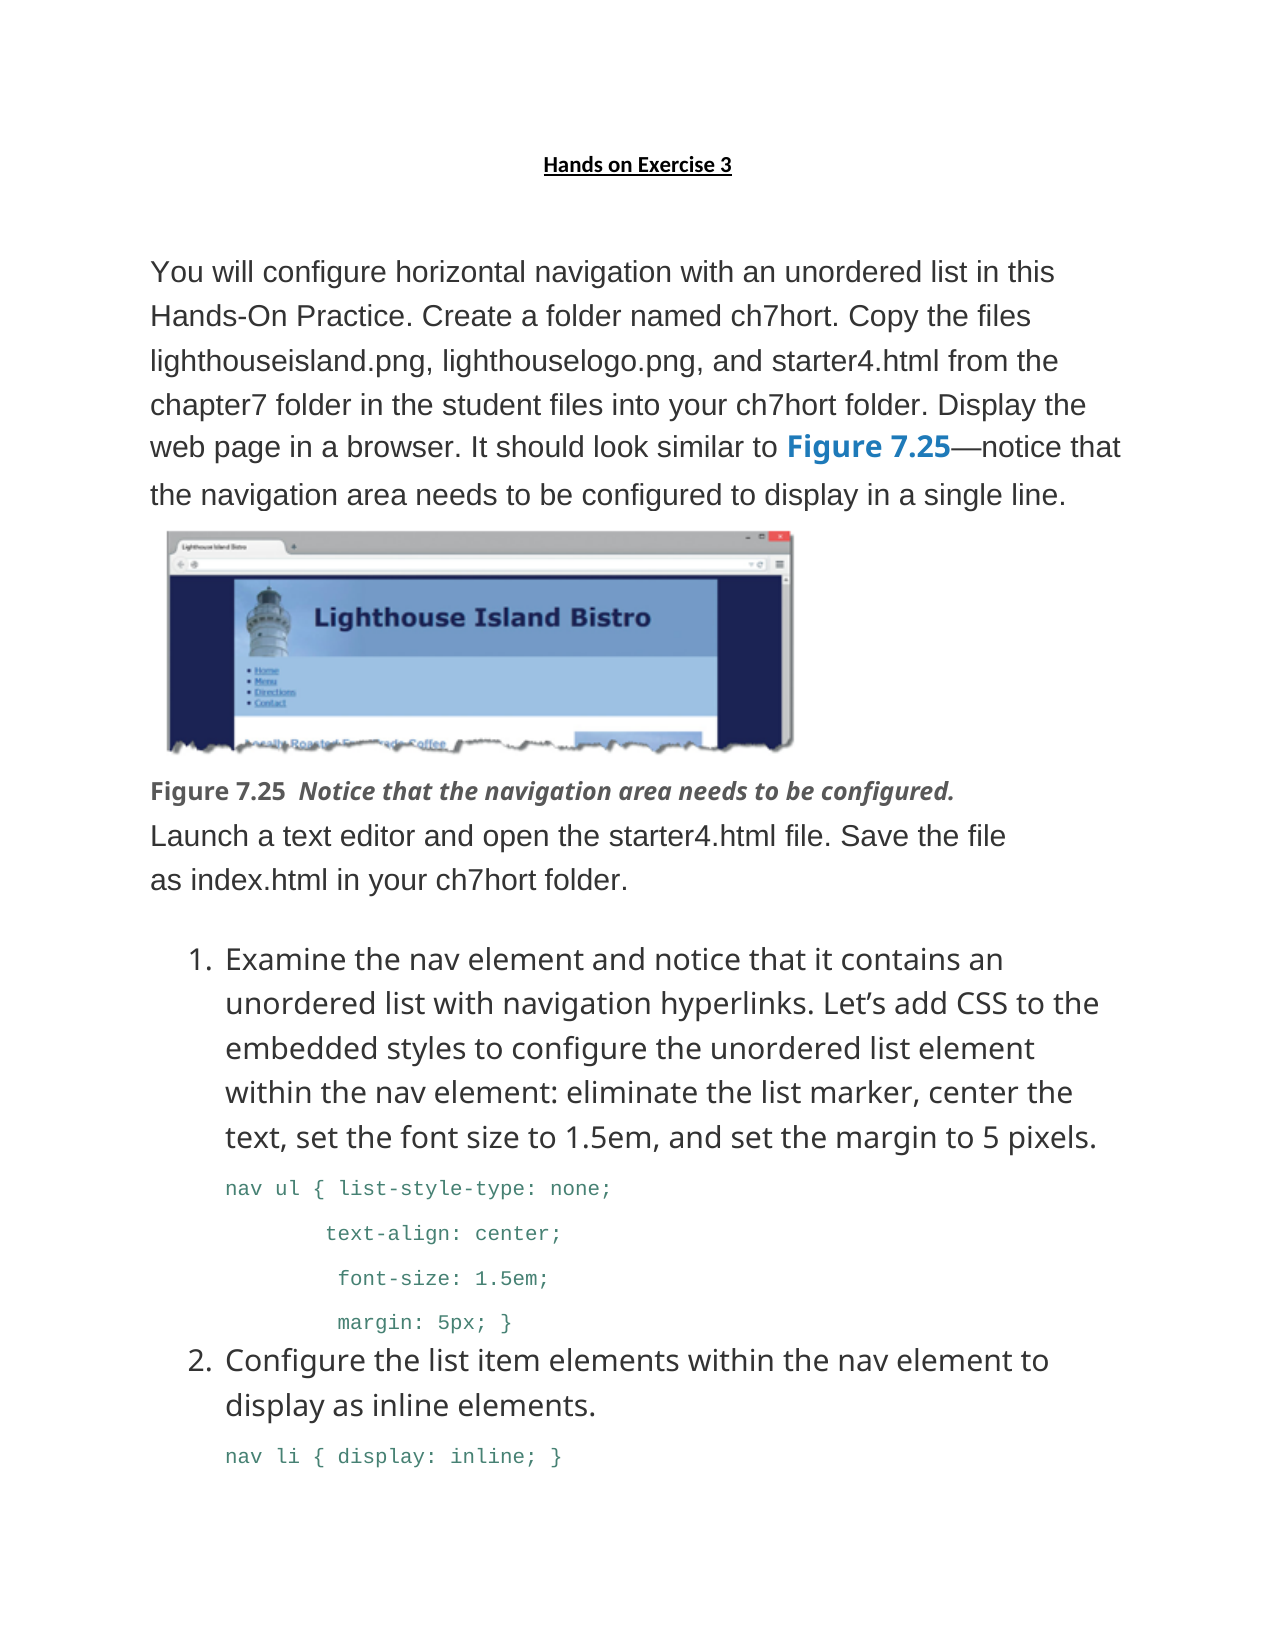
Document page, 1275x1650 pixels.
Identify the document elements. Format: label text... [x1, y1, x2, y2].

picture [150, 511, 813, 774]
text text-align: center; [225, 1202, 1125, 1247]
list Examine the nav element and notice that it contains an unordered list with navigation hyperlinks. Let’s add CSS to the embedded styles to configure the unordered list element within the nav element: eliminate the list marker, center the text, set the font size to 1.5em, and set the margin to 5 pixels. [187, 934, 1125, 1157]
text nav ul { list-style-type: none; [225, 1157, 1125, 1202]
text Figure 7.25 Notice that the navigation area needs to be configured. [150, 774, 1125, 808]
list Configure the list item elements within the nav element to display as inline elements. [187, 1336, 1125, 1425]
text You will configure horizontal navigation with an unordered list in this Hands-On Practice. Create a folder named ch7hort. Copy the files lighthouseisland.png, lighthouselogo.png, and starter4.html from the chapter7 folder in the student files into your ch7hort folder. Display the web page in a browser. It should look similar to Figure 7.25—notice that the navigation area needs to be configured to display in a single line. [150, 244, 1125, 511]
text nav li { display: inline; } [225, 1425, 1125, 1469]
text Launch a text editor and open the starter4.html file. Save the file as index.html in your ch7hort folder. [150, 808, 1125, 897]
text margin: 5px; } [225, 1291, 1125, 1336]
text Hands on Exercise 3 [150, 150, 1125, 178]
text font-size: 1.5em; [225, 1247, 1125, 1291]
